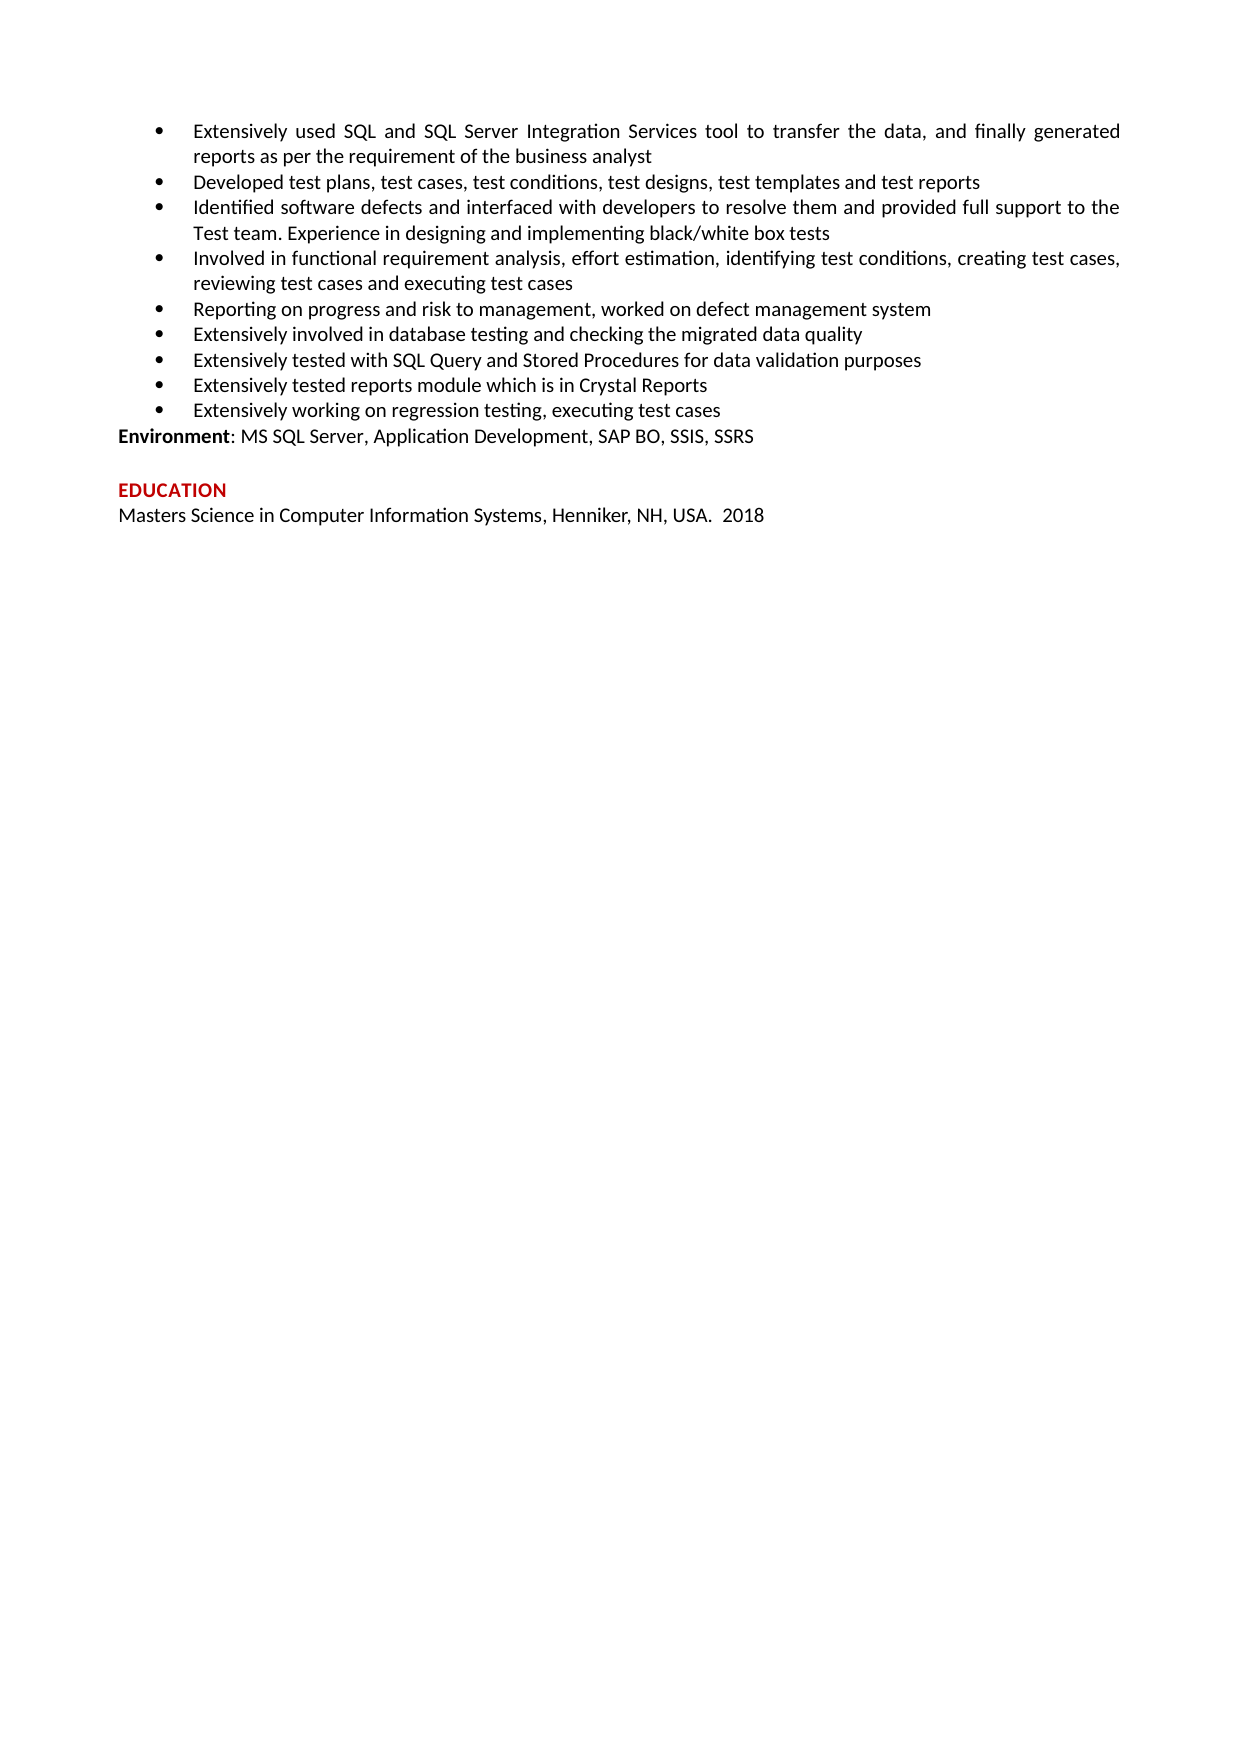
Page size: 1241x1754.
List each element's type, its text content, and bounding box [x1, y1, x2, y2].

list Extensively working on regression testing, executing test cases [156, 398, 1122, 423]
text Masters Science in Computer Information Systems, Henniker, NH, USA. 2018 [118, 502, 1122, 528]
list Extensively tested with SQL Query and Stored Procedures for data validation purposes [156, 347, 1122, 372]
list Identified software defects and interfaced with developers to resolve them and provided full support to the Test team. Experience in designing and implementing black/white box tests [156, 194, 1122, 245]
list Extensively used SQL and SQL Server Integration Services tool to transfer the data, and finally generated reports as per the requirement of the business analyst [156, 118, 1122, 169]
text Environment: MS SQL Server, Application Development, SAP BO, SSIS, SSRS [118, 423, 1122, 448]
list Extensively tested reports module which is in Crystal Reports [156, 372, 1122, 398]
text EDUCATION [118, 477, 1122, 502]
list Involved in functional requirement analysis, effort estimation, identifying test conditions, creating test cases, reviewing test cases and executing test cases [156, 245, 1122, 296]
list Developed test plans, test cases, test conditions, test designs, test templates and test reports [156, 169, 1122, 194]
list Extensively involved in database testing and checking the migrated data quality [156, 321, 1122, 347]
list Reporting on progress and risk to management, worked on defect management system [156, 296, 1122, 321]
